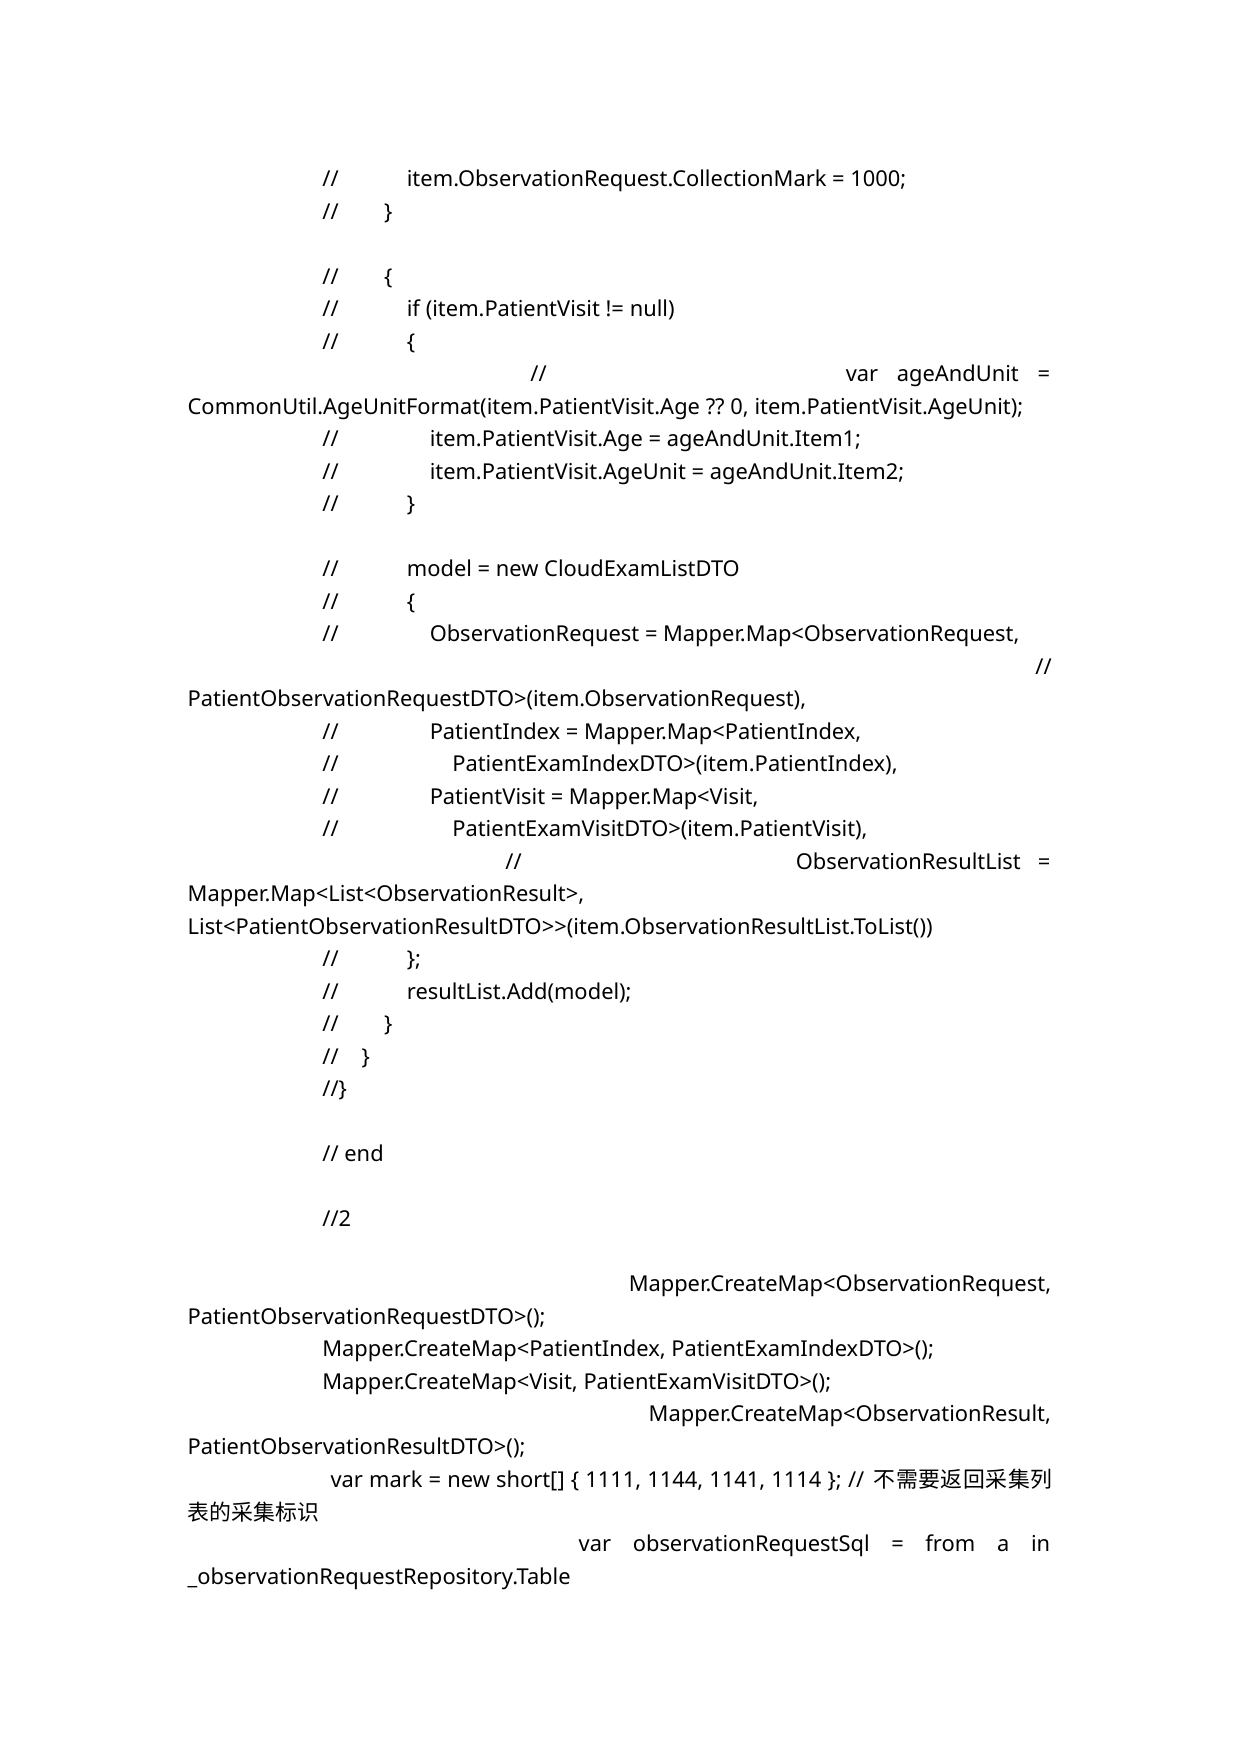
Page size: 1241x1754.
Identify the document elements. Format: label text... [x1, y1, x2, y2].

text // }; [187, 942, 1053, 974]
text // ObservationResultList = Mapper.Map<List<ObservationResult>, List<PatientObservationResultDTO>>(item.ObservationResultList.ToList()) [187, 844, 1053, 942]
text // item.ObservationRequest.CollectionMark = 1000; [187, 162, 1053, 194]
text // PatientExamVisitDTO>(item.PatientVisit), [187, 812, 1053, 844]
text Mapper.CreateMap<PatientIndex, PatientExamIndexDTO>(); [187, 1332, 1053, 1364]
text // model = new CloudExamListDTO [187, 552, 1053, 584]
text Mapper.CreateMap<ObservationResult, PatientObservationResultDTO>(); [187, 1397, 1053, 1462]
text //2 [187, 1202, 1053, 1234]
text // PatientObservationRequestDTO>(item.ObservationRequest), [187, 649, 1053, 714]
text // item.PatientVisit.Age = ageAndUnit.Item1; [187, 422, 1053, 454]
text Mapper.CreateMap<Visit, PatientExamVisitDTO>(); [187, 1364, 1053, 1397]
text // PatientExamIndexDTO>(item.PatientIndex), [187, 747, 1053, 779]
text // } [187, 487, 1053, 519]
text // item.PatientVisit.AgeUnit = ageAndUnit.Item2; [187, 454, 1053, 487]
text // } [187, 194, 1053, 227]
text // { [187, 584, 1053, 617]
text // resultList.Add(model); [187, 974, 1053, 1007]
text var observationRequestSql = from a in _observationRequestRepository.Table [187, 1527, 1053, 1592]
text // { [187, 259, 1053, 292]
text Mapper.CreateMap<ObservationRequest, PatientObservationRequestDTO>(); [187, 1267, 1053, 1332]
text // ObservationRequest = Mapper.Map<ObservationRequest, [187, 617, 1053, 649]
text // } [187, 1007, 1053, 1039]
text // PatientVisit = Mapper.Map<Visit, [187, 779, 1053, 812]
text // if (item.PatientVisit != null) [187, 292, 1053, 324]
text // } [187, 1039, 1053, 1072]
text // var ageAndUnit = CommonUtil.AgeUnitFormat(item.PatientVisit.Age ?? 0, item.PatientVisit.AgeUnit); [187, 357, 1053, 422]
text //} [187, 1072, 1053, 1104]
text var mark = new short[] { 1111, 1144, 1141, 1114 }; // 不需要返回采集列表的采集标识 [187, 1462, 1053, 1527]
text // end [187, 1137, 1053, 1169]
text // { [187, 324, 1053, 357]
text // PatientIndex = Mapper.Map<PatientIndex, [187, 714, 1053, 747]
